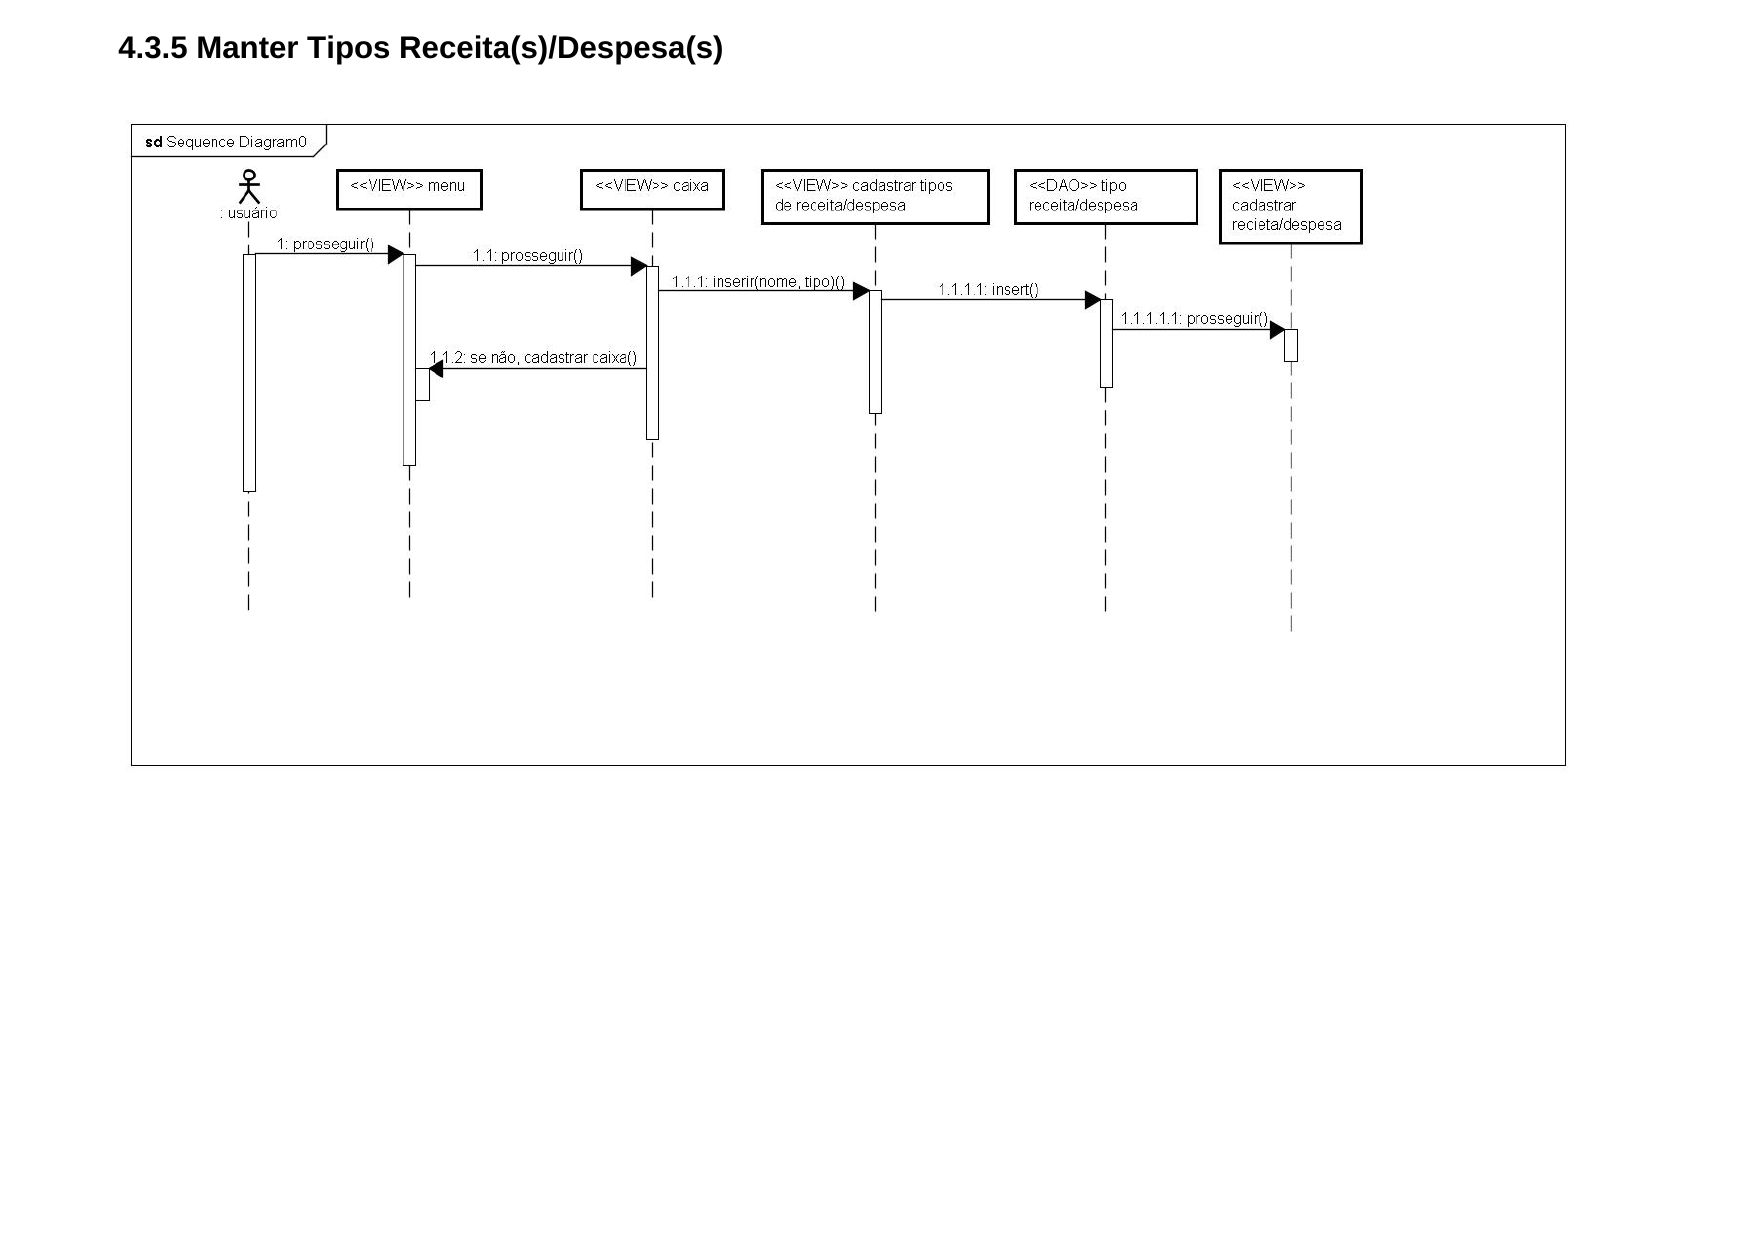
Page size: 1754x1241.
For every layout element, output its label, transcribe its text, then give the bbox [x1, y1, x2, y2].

picture [118, 112, 1577, 777]
text 4.3.5 Manter Tipos Receita(s)/Despesa(s) [118, 29, 1577, 66]
